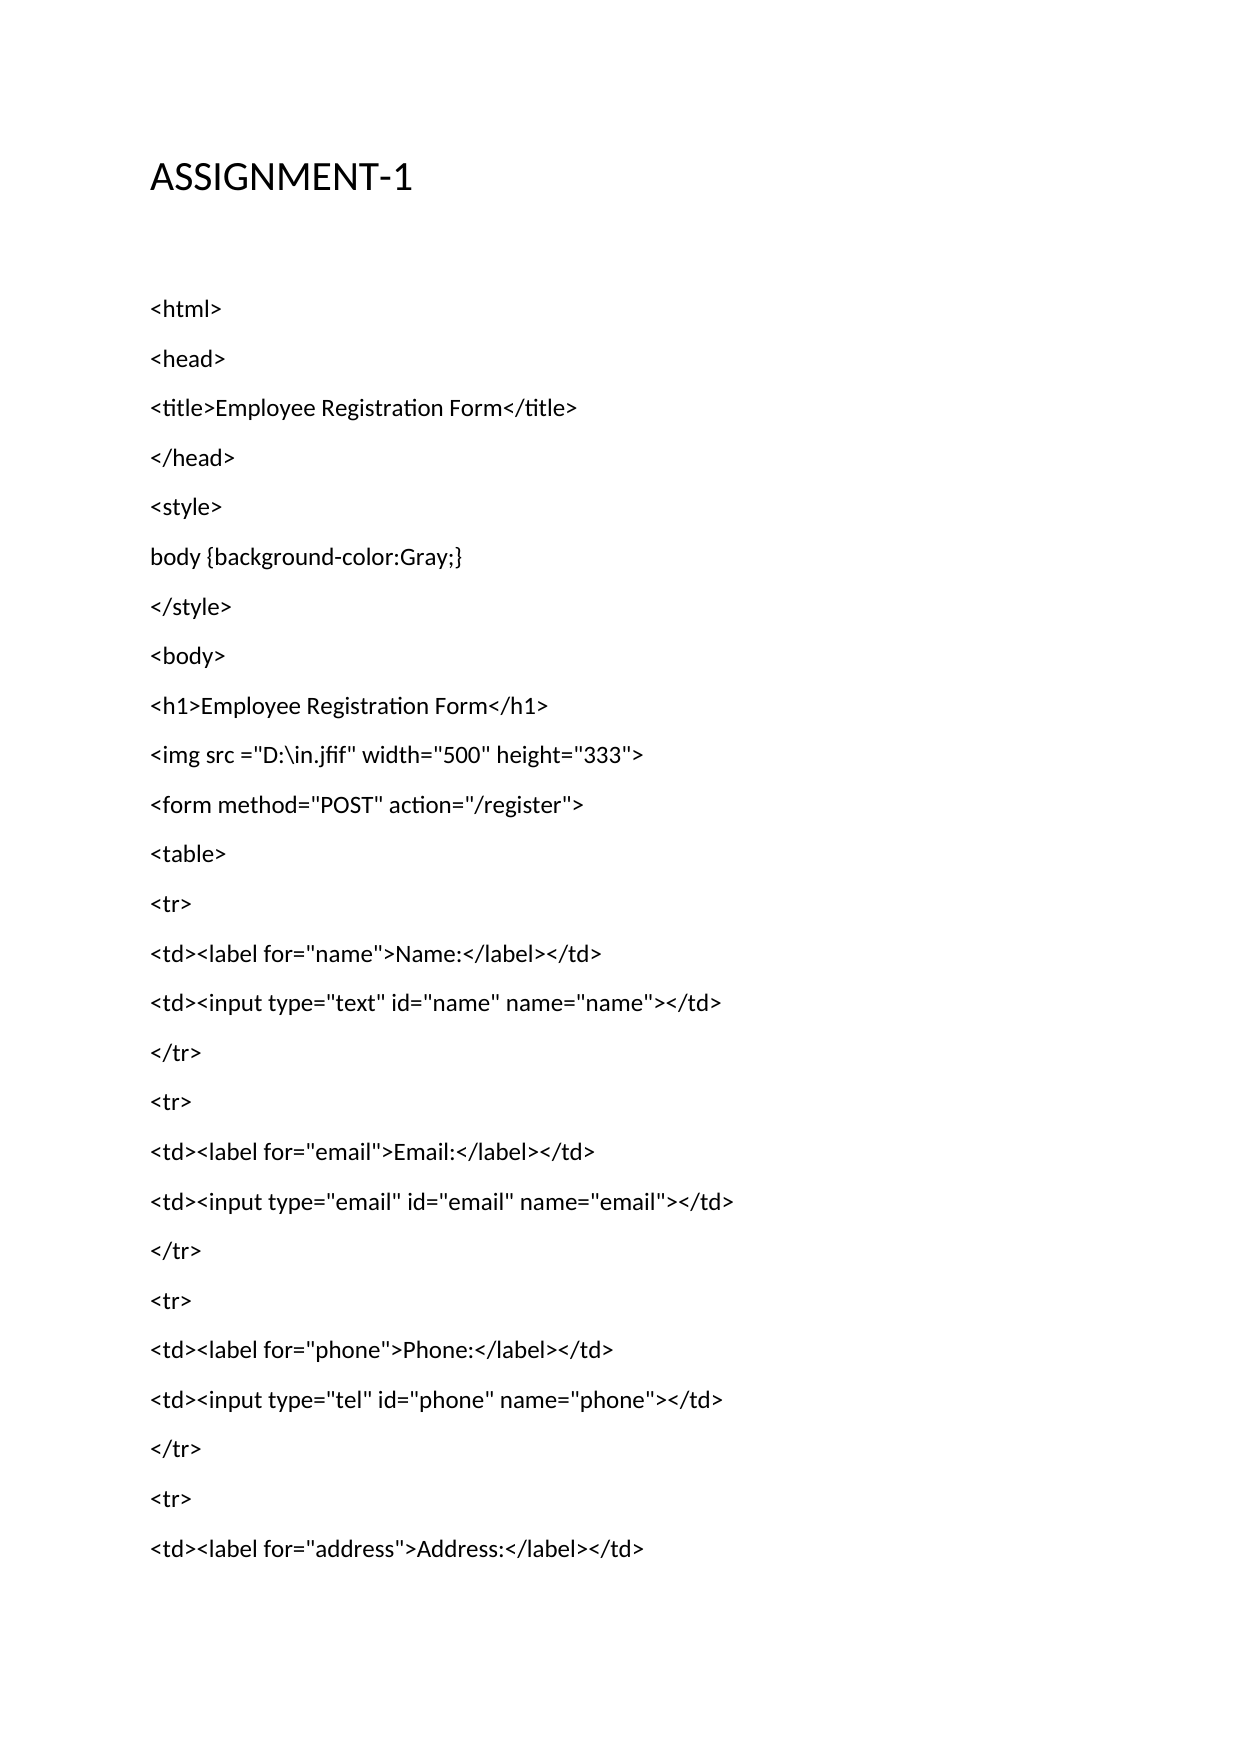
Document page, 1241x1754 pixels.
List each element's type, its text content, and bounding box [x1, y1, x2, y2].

text <td><label for="address">Address:</label></td> [150, 1533, 1090, 1563]
text </head> [150, 442, 1090, 472]
text <title>Employee Registration Form</title> [150, 392, 1090, 423]
text <td><label for="email">Email:</label></td> [150, 1136, 1090, 1167]
text <tr> [150, 1285, 1090, 1315]
text <td><input type="tel" id="phone" name="phone"></td> [150, 1384, 1090, 1414]
text <td><input type="email" id="email" name="email"></td> [150, 1186, 1090, 1216]
text body {background-color:Gray;} [150, 541, 1090, 572]
text <td><input type="text" id="name" name="name"></td> [150, 987, 1090, 1018]
text <td><label for="phone">Phone:</label></td> [150, 1334, 1090, 1365]
text <body> [150, 640, 1090, 671]
text <form method="POST" action="/register"> [150, 789, 1090, 819]
text </tr> [150, 1433, 1090, 1464]
text <head> [150, 343, 1090, 373]
text <td><label for="name">Name:</label></td> [150, 938, 1090, 968]
text <html> [150, 293, 1090, 324]
text </tr> [150, 1037, 1090, 1067]
text </tr> [150, 1235, 1090, 1266]
text <tr> [150, 1483, 1090, 1514]
text ASSIGNMENT-1 [150, 150, 1090, 201]
text <tr> [150, 888, 1090, 919]
text </style> [150, 591, 1090, 621]
text <img src ="D:\in.jfif" width="500" height="333"> [150, 739, 1090, 770]
text <tr> [150, 1086, 1090, 1117]
text <style> [150, 491, 1090, 522]
text <h1>Employee Registration Form</h1> [150, 690, 1090, 720]
text <table> [150, 838, 1090, 869]
